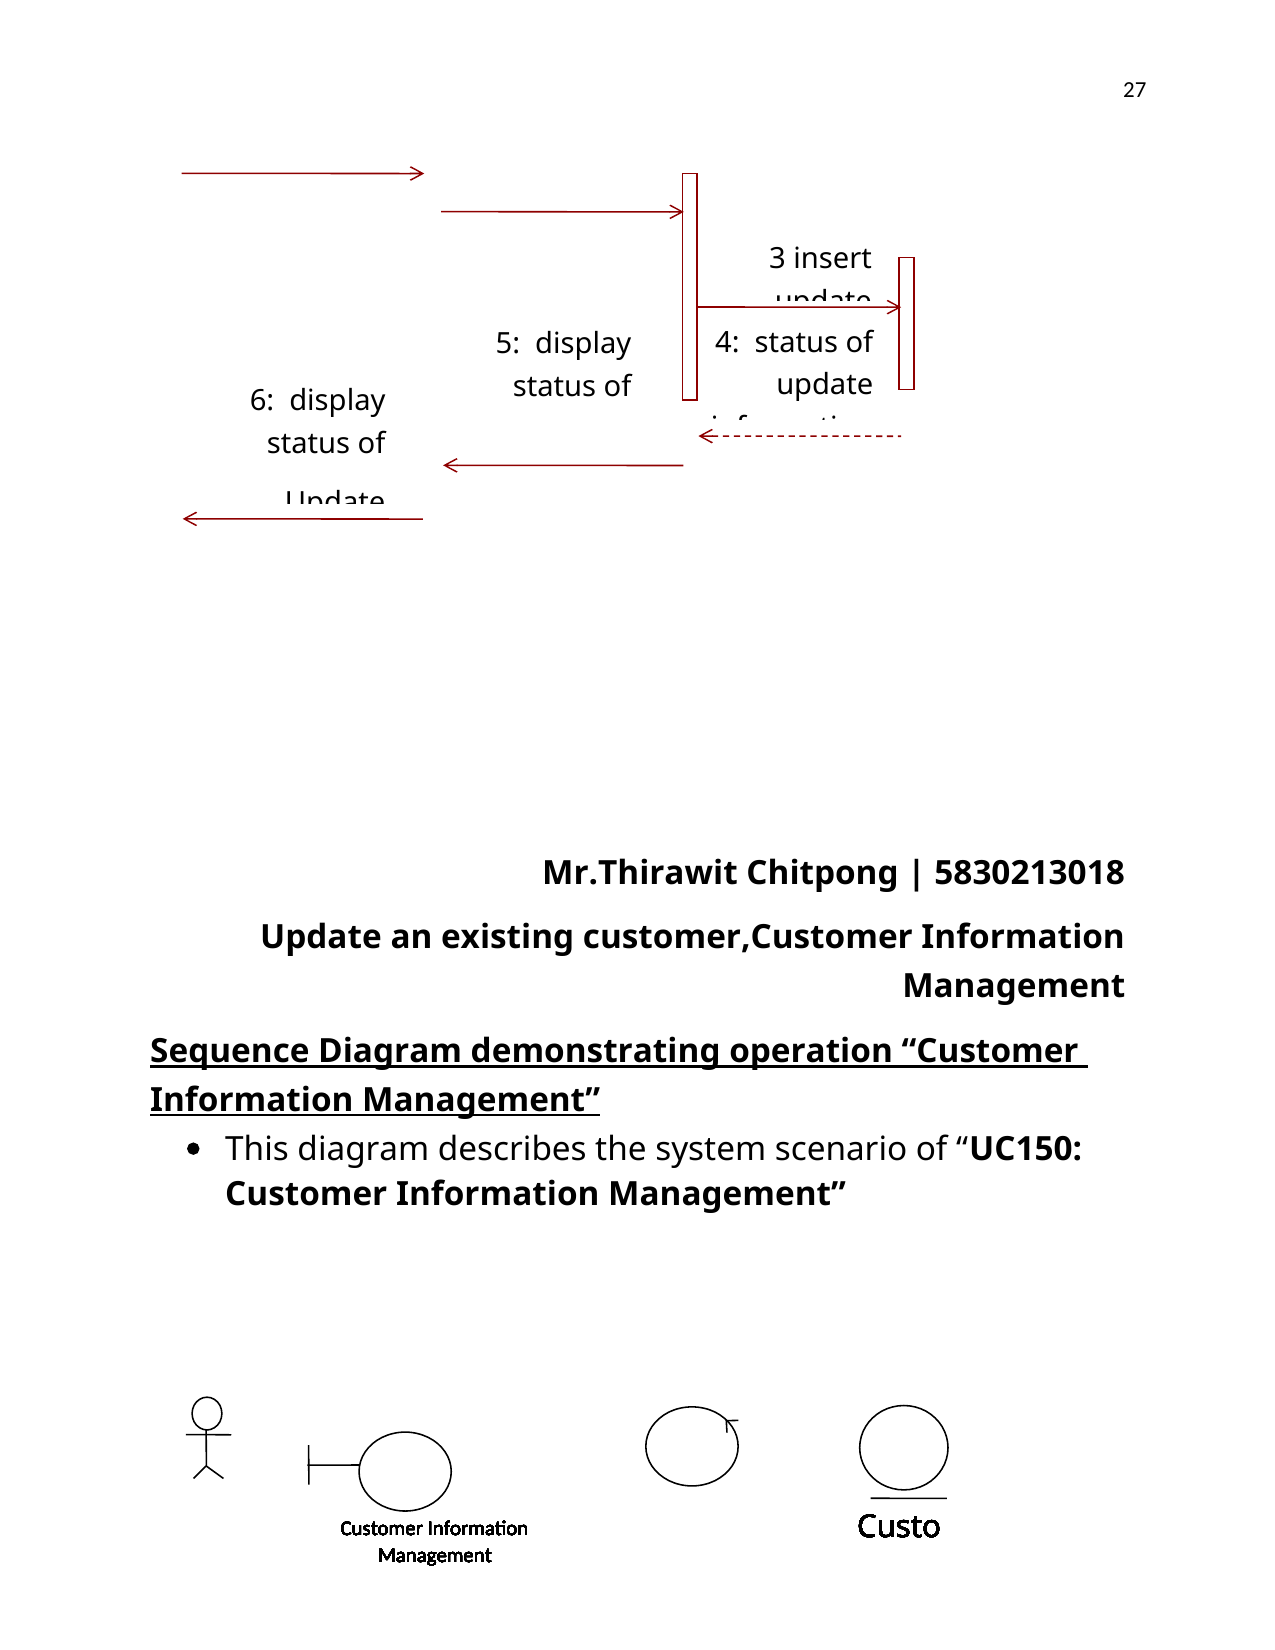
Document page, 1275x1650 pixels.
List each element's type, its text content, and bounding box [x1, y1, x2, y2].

text Mr.Thirawit Chitpong | 5830213018 [150, 849, 1125, 894]
subtitle Sequence Diagram demonstrating operation “Customer Information Management” [150, 1027, 1146, 1121]
list This diagram describes the system scenario of “UC150: Customer Information Management” [187, 1125, 1146, 1216]
text Update an existing customer,Customer Information Management [150, 913, 1125, 1008]
